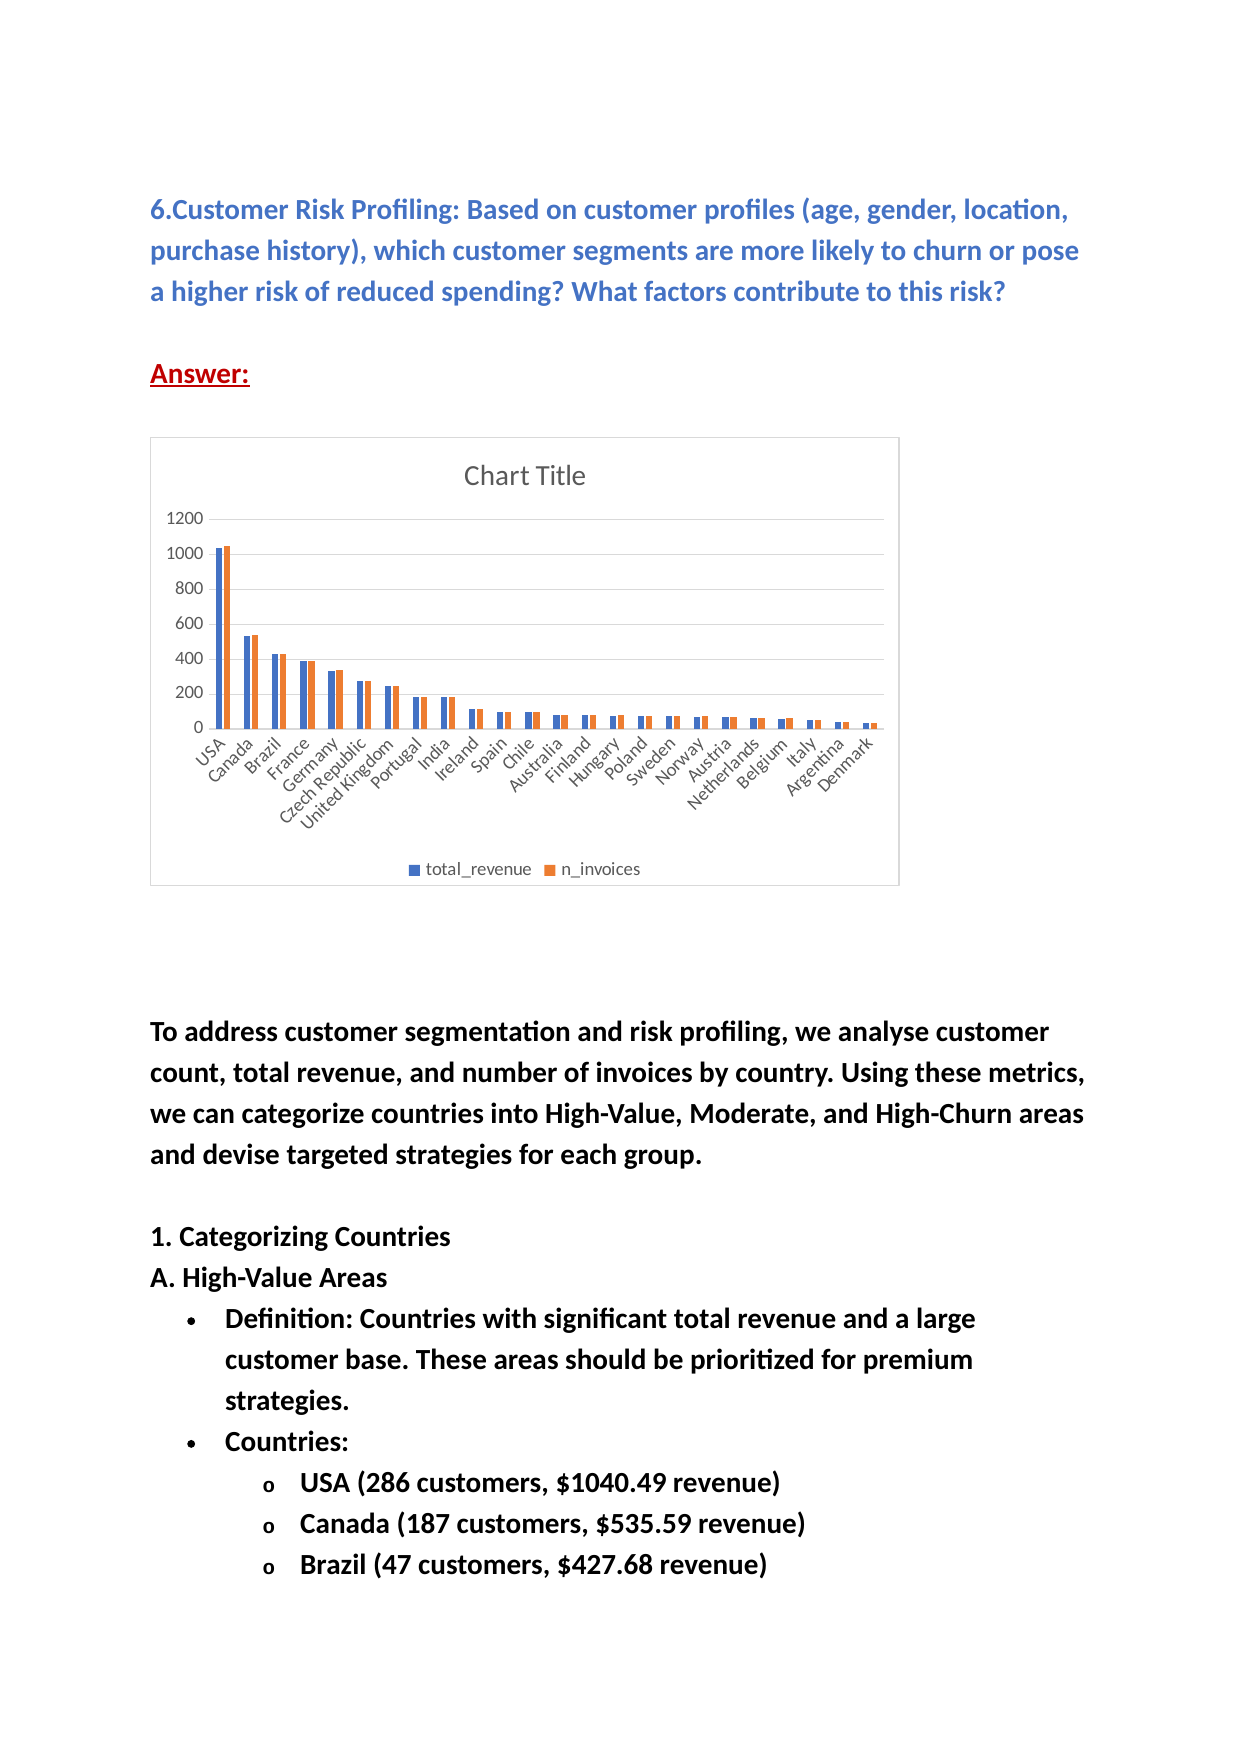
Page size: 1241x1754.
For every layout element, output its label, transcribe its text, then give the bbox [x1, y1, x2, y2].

list Brazil (47 customers, $427.68 revenue) [262, 1546, 1090, 1581]
list USA (286 customers, $1040.49 revenue) [262, 1464, 1090, 1499]
list Canada (187 customers, $535.59 revenue) [262, 1505, 1090, 1540]
text To address customer segmentation and risk profiling, we analyse customer count, total revenue, and number of invoices by country. Using these metrics, we can categorize countries into High-Value, Moderate, and High-Churn areas and devise targeted strategies for each group. [150, 1013, 1090, 1172]
text 1. Categorizing Countries [150, 1218, 1090, 1254]
text A. High-Value Areas [150, 1259, 1090, 1295]
list Countries: [187, 1423, 1090, 1458]
text Answer: [150, 355, 1090, 390]
list Definition: Countries with significant total revenue and a large customer base. These areas should be prioritized for premium strategies. [187, 1300, 1090, 1418]
text 6.Customer Risk Profiling: Based on customer profiles (age, gender, location, purchase history), which customer segments are more likely to churn or pose a higher risk of reduced spending? What factors contribute to this risk? [150, 191, 1090, 308]
